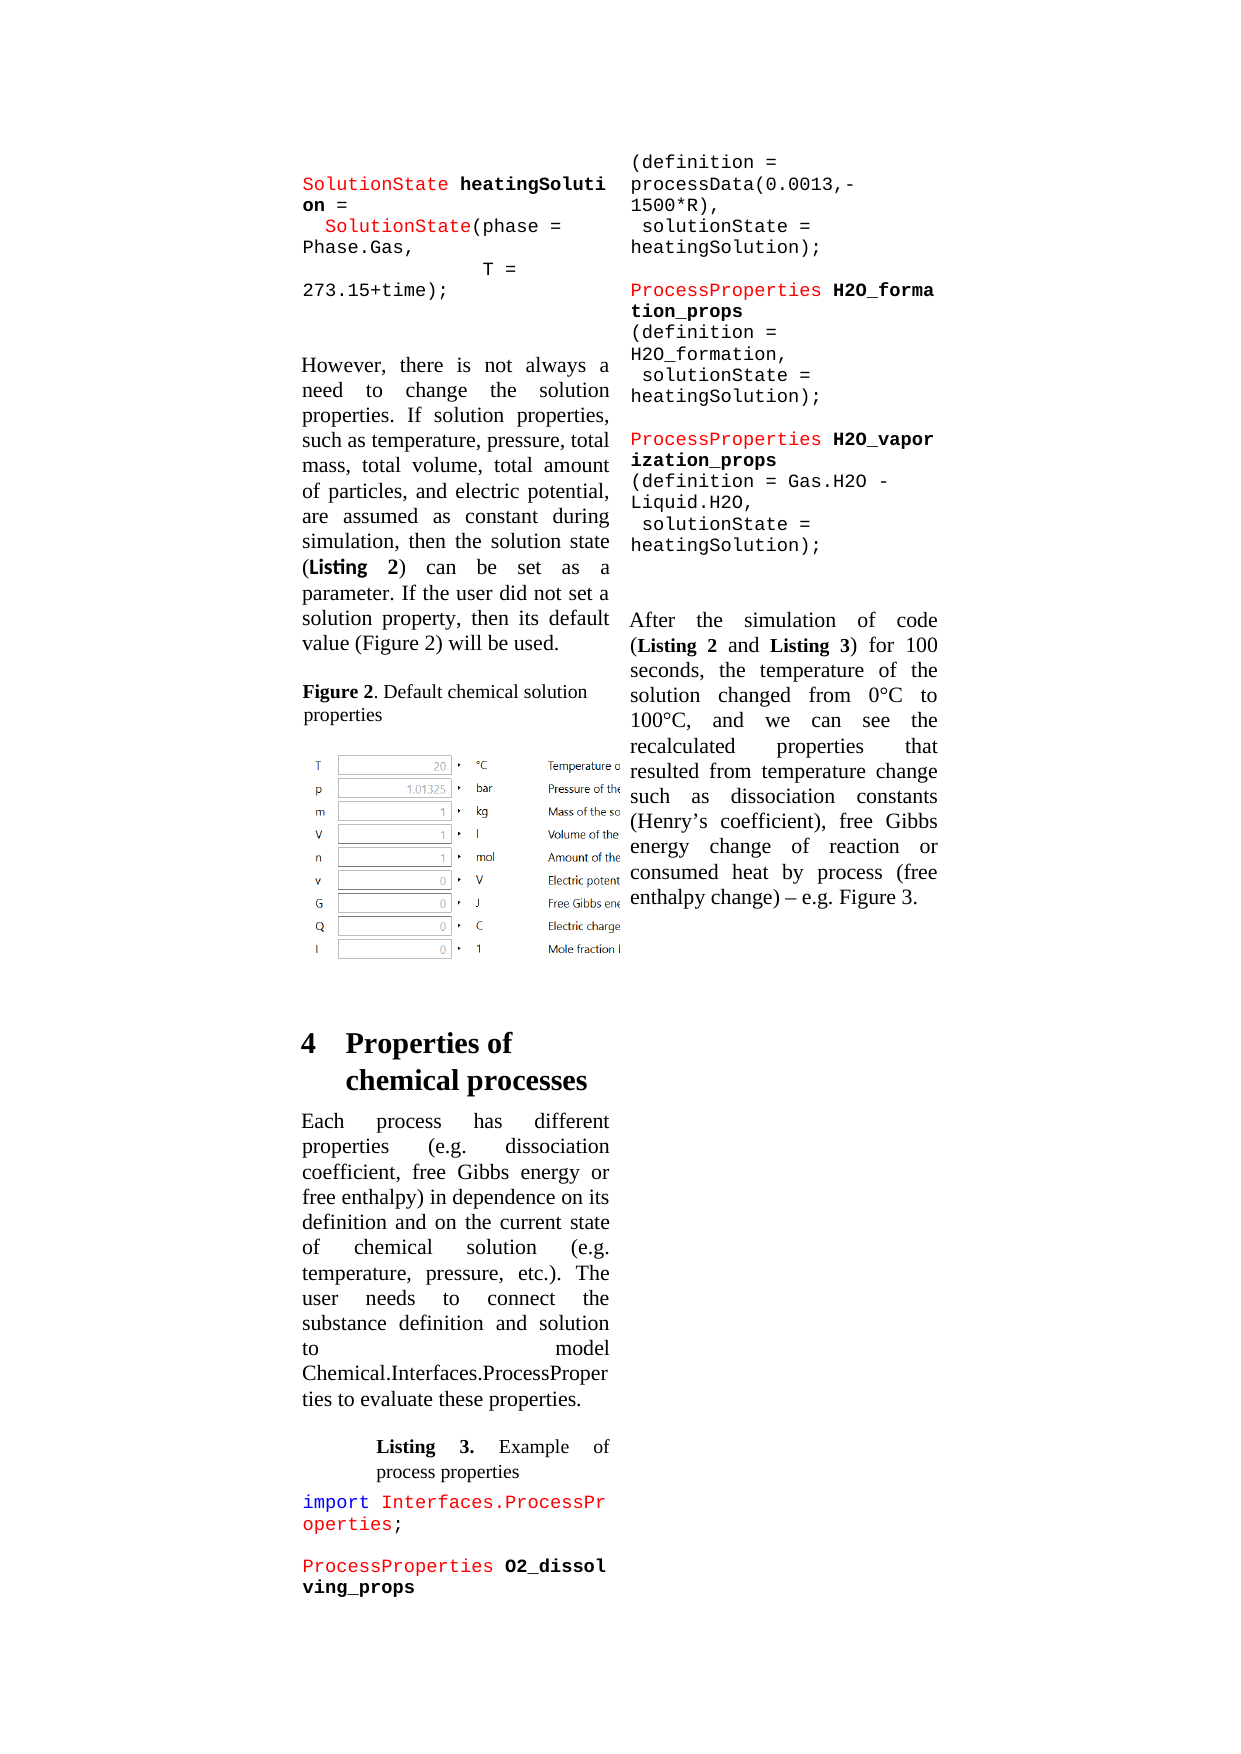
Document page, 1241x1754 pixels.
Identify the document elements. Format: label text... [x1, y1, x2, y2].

text SolutionState heatingSolution = [302, 153, 610, 217]
text Listing 3. Example of process properties [376, 1435, 610, 1483]
text import Interfaces.ProcessProperties; [302, 1493, 610, 1536]
text However, there is not always a need to change the solution properties. If solution properties, such as temperature, pressure, total mass, total volume, total amount of particles, and electric potential, are assumed as constant during simulation, then the solution state (Listing 2) can be set as a parameter. If the user did not set a solution property, then its default value (Figure 2) will be used. [301, 352, 610, 656]
text ProcessProperties O2_dissolving_props [302, 1557, 610, 1599]
text (definition = Gas.H2O - Liquid.H2O, [630, 472, 938, 514]
picture [302, 746, 620, 967]
text Each process has different properties (e.g. dissociation coefficient, free Gibbs energy or free enthalpy) in dependence on its definition and on the current state of chemical solution (e.g. temperature, pressure, etc.). The user needs to connect the substance definition and solution to model Chemical.Interfaces.ProcessProperties to evaluate these properties. [301, 1108, 610, 1411]
text T = 273.15+time); [302, 259, 610, 302]
text (definition = processData(0.0013,-1500*R), [630, 153, 938, 217]
text ProcessProperties H2O_formation_props [630, 281, 938, 323]
text solutionState = heatingSolution); [630, 366, 938, 408]
text After the simulation of code (Listing 2 and Listing 3) for 100 seconds, the temperature of the solution changed from 0°C to 100°C, and we can see the recalculated properties that resulted from temperature change such as dissociation constants (Henry’s coefficient), free Gibbs energy change of reaction or consumed heat by process (free enthalpy change) – e.g. Figure 3. [629, 607, 938, 909]
text solutionState = heatingSolution); [630, 514, 938, 557]
text SolutionState(phase = Phase.Gas, [302, 217, 610, 259]
text ProcessProperties H2O_vaporization_props [630, 429, 938, 472]
text Figure 2. Default chemical solution properties [302, 680, 610, 726]
subtitle Properties of chemical processes [301, 1025, 610, 1097]
text (definition = H2O_formation, [630, 323, 938, 366]
text solutionState = heatingSolution); [630, 217, 938, 259]
